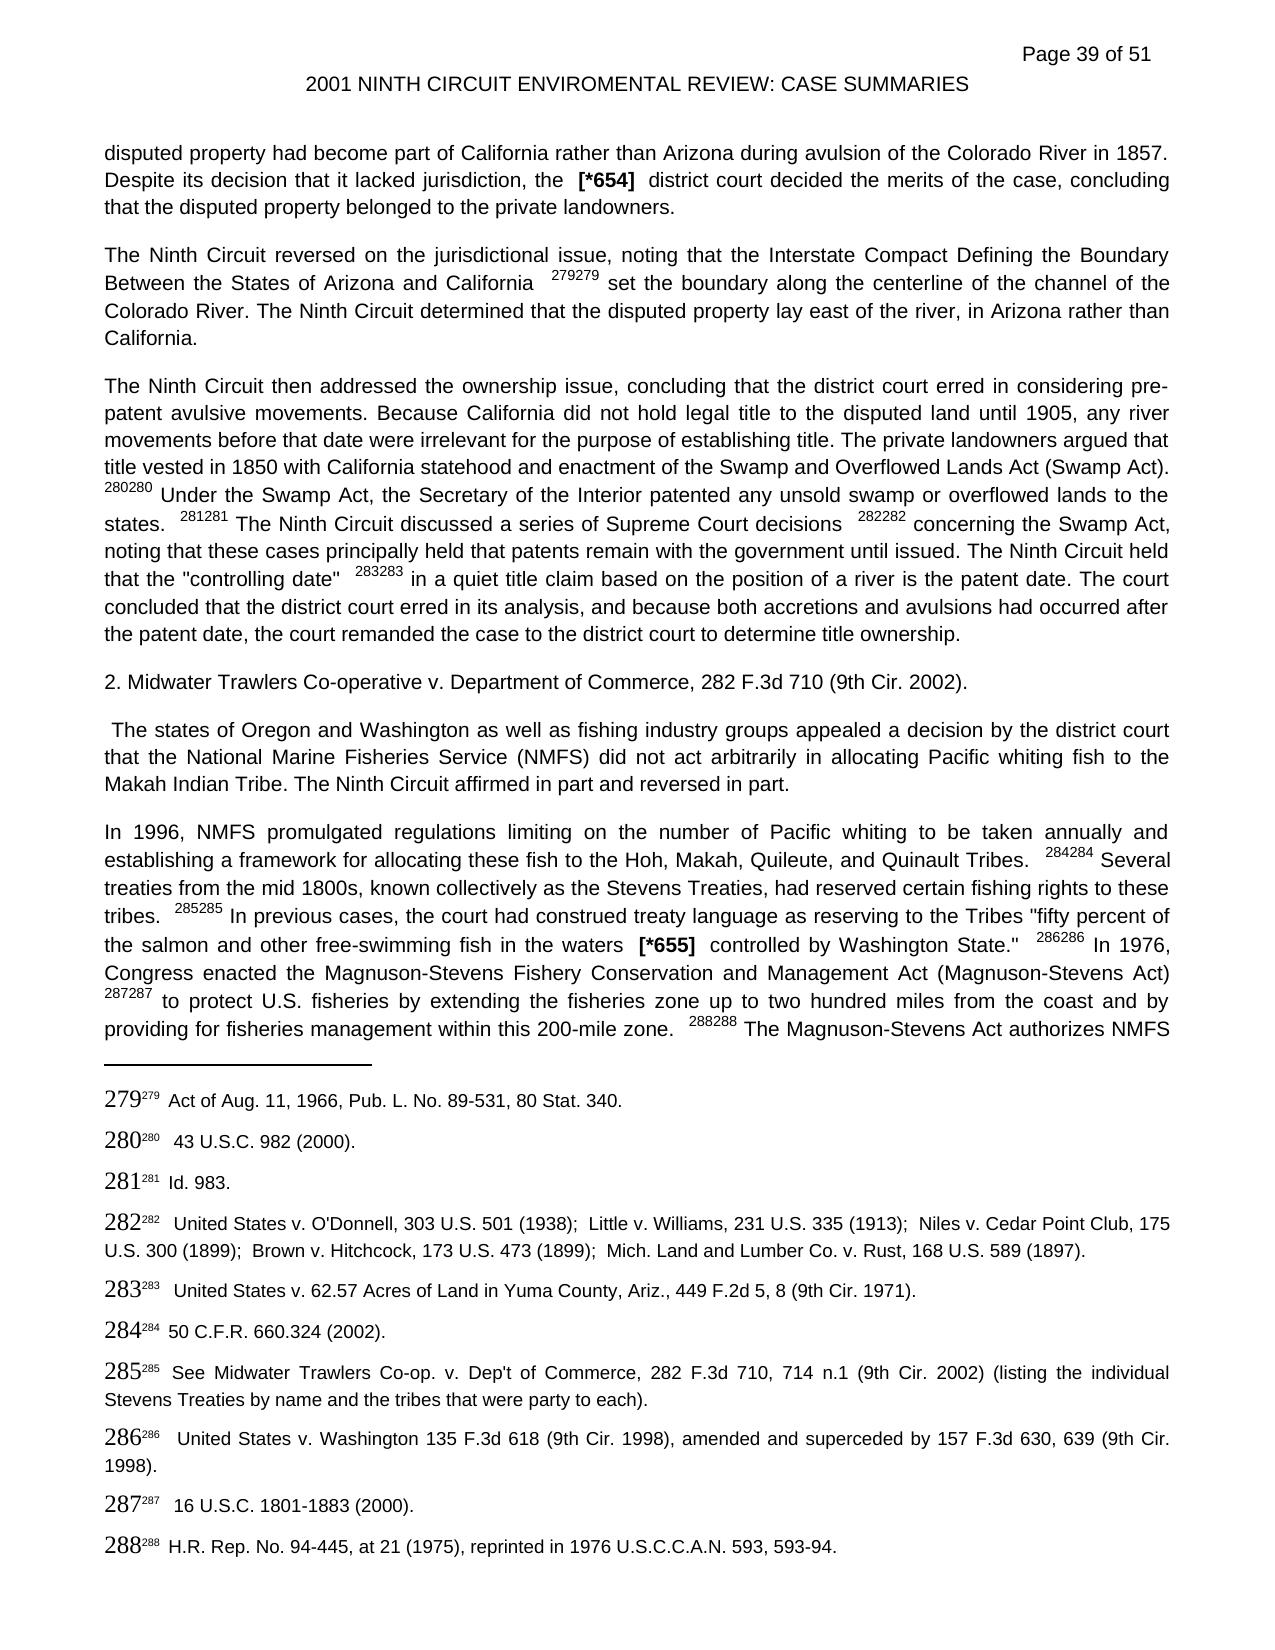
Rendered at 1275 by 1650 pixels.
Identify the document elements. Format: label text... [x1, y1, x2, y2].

text The Ninth Circuit reversed on the jurisdictional issue, noting that the Interstate Compact Defining the Boundary Between the States of Arizona and California 279 set the boundary along the centerline of the channel of the Colorado River. The Ninth Circuit determined that the disputed property lay east of the river, in Arizona rather than California. [104, 239, 1171, 349]
text The Ninth Circuit then addressed the ownership issue, concluding that the district court erred in considering pre-patent avulsive movements. Because California did not hold legal title to the disputed land until 1905, any river movements before that date were irrelevant for the purpose of establishing title. The private landowners argued that title vested in 1850 with California statehood and enactment of the Swamp and Overflowed Lands Act (Swamp Act). 280 Under the Swamp Act, the Secretary of the Interior patented any unsold swamp or overflowed lands to the states. 281 The Ninth Circuit discussed a series of Supreme Court decisions 282 concerning the Swamp Act, noting that these cases principally held that patents remain with the government until issued. The Ninth Circuit held that the "controlling date" 283 in a quiet title claim based on the position of a river is the patent date. The court concluded that the district court erred in its analysis, and because both accretions and avulsions had occurred after the patent date, the court remanded the case to the district court to determine title ownership. [104, 370, 1171, 646]
text 2. Midwater Trawlers Co-operative v. Department of Commerce, 282 F.3d 710 (9th Cir. 2002). [104, 667, 1171, 694]
text The United States brought an action in district court to quiet title on behalf of the Fort Mojave Indian Tribe, alleging that the disputed property was attached by accretion 277 to land held in trust for the Tribe by the United States government. The defendant landowners were successors in title to a 1905 patent and asserted ownership of the disputed property under that patent. The defendants alleged that prior to 1905, avulsive 278 movement shifted the Colorado River to the patent boundary. The district court concluded that it lacked jurisdiction because the disputed property had become part of California rather than Arizona during avulsion of the Colorado River in 1857. Despite its decision that it lacked jurisdiction, the [*654] district court decided the merits of the case, concluding that the disputed property belonged to the private landowners. [104, 137, 1171, 219]
text The states of Oregon and Washington as well as fishing industry groups appealed a decision by the district court that the National Marine Fisheries Service (NMFS) did not act arbitrarily in allocating Pacific whiting fish to the Makah Indian Tribe. The Ninth Circuit affirmed in part and reversed in part. [104, 715, 1171, 796]
text In 1996, NMFS promulgated regulations limiting on the number of Pacific whiting to be taken annually and establishing a framework for allocating these fish to the Hoh, Makah, Quileute, and Quinault Tribes. 284 Several treaties from the mid 1800s, known collectively as the Stevens Treaties, had reserved certain fishing rights to these tribes. 285 In previous cases, the court had construed treaty language as reserving to the Tribes "fifty percent of the salmon and other free-swimming fish in the waters [*655] controlled by Washington State." 286 In 1976, Congress enacted the Magnuson-Stevens Fishery Conservation and Management Act (Magnuson-Stevens Act) 287 to protect U.S. fisheries by extending the fisheries zone up to two hundred miles from the coast and by providing for fisheries management within this 200-mile zone. 288 The Magnuson-Stevens Act authorizes NMFS to issue fishery management regulations, 289 but such regulations must be consistent with applicable law defining tribal treaty fishing rights. 290 NMFS's 1996 regulations identified areas extending forty miles off the coast as "usual and accustomed" fishing areas for the Tribes (including the Makah) 291 and then allocated 15,000 metric tons of Pacific whiting to the Makah. [104, 817, 1171, 1042]
